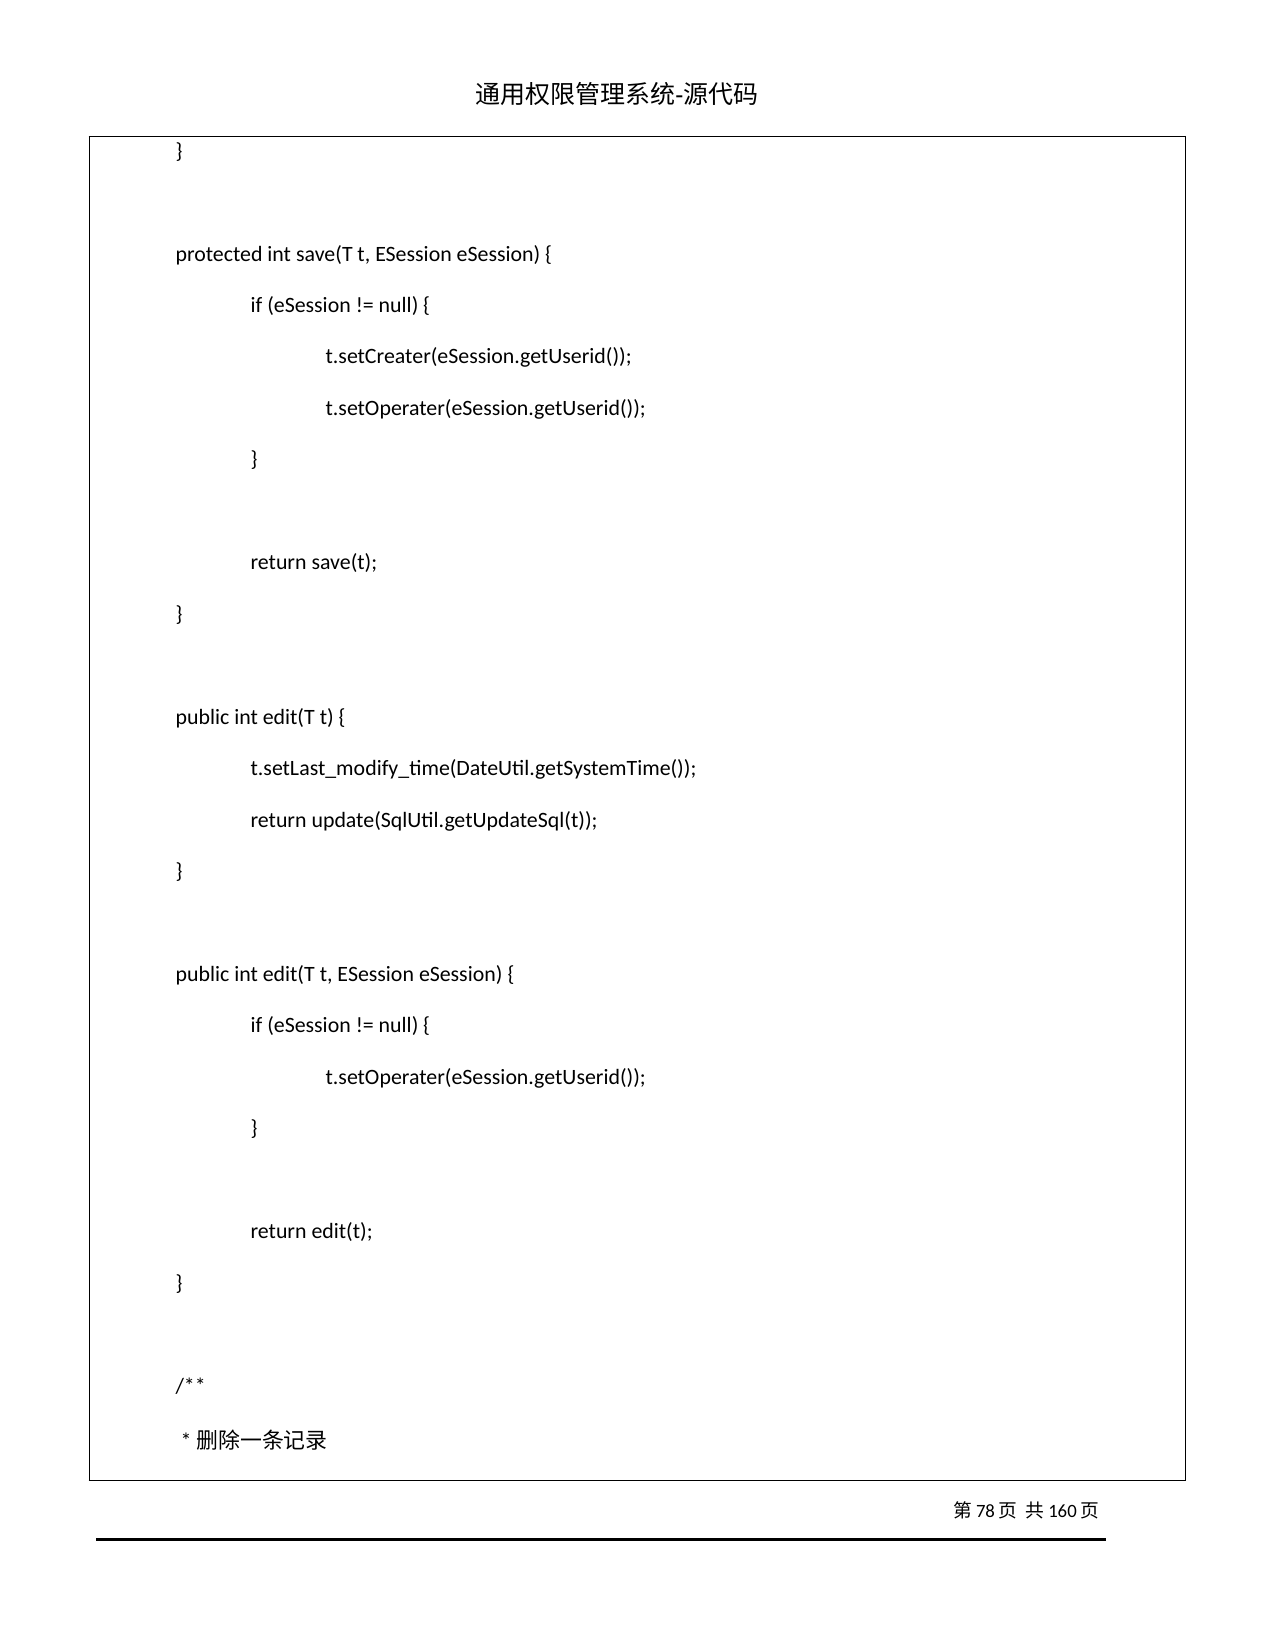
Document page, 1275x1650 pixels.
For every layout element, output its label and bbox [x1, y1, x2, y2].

table_header [90, 137, 1185, 1479]
